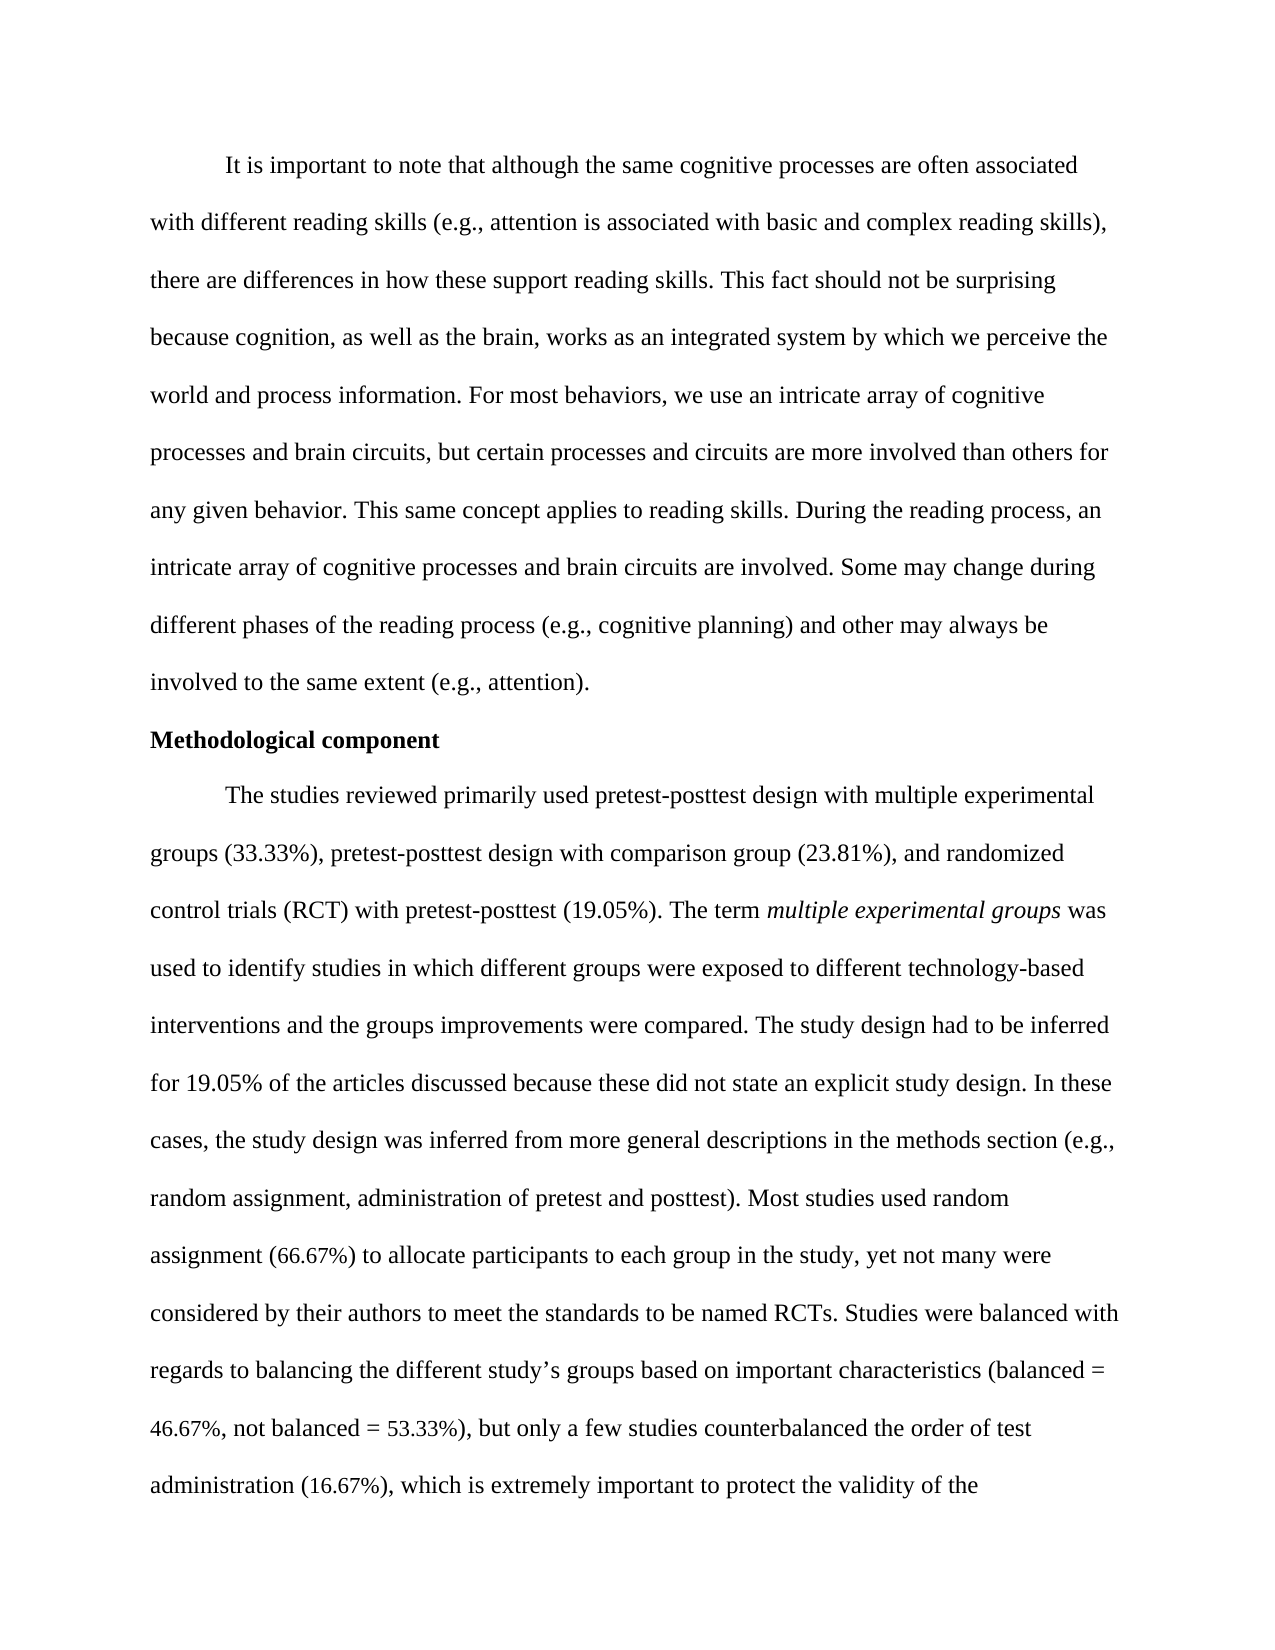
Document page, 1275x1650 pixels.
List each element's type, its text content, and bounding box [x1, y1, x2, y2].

subtitle Methodological component [150, 725, 1125, 754]
text It is important to note that although the same cognitive processes are often associated with different reading skills (e.g., attention is associated with basic and complex reading skills), there are differences in how these support reading skills. This fact should not be surprising because cognition, as well as the brain, works as an integrated system by which we perceive the world and process information. For most behaviors, we use an intricate array of cognitive processes and brain circuits, but certain processes and circuits are more involved than others for any given behavior. This same concept applies to reading skills. During the reading process, an intricate array of cognitive processes and brain circuits are involved. Some may change during different phases of the reading process (e.g., cognitive planning) and other may always be involved to the same extent (e.g., attention). [150, 150, 1125, 696]
